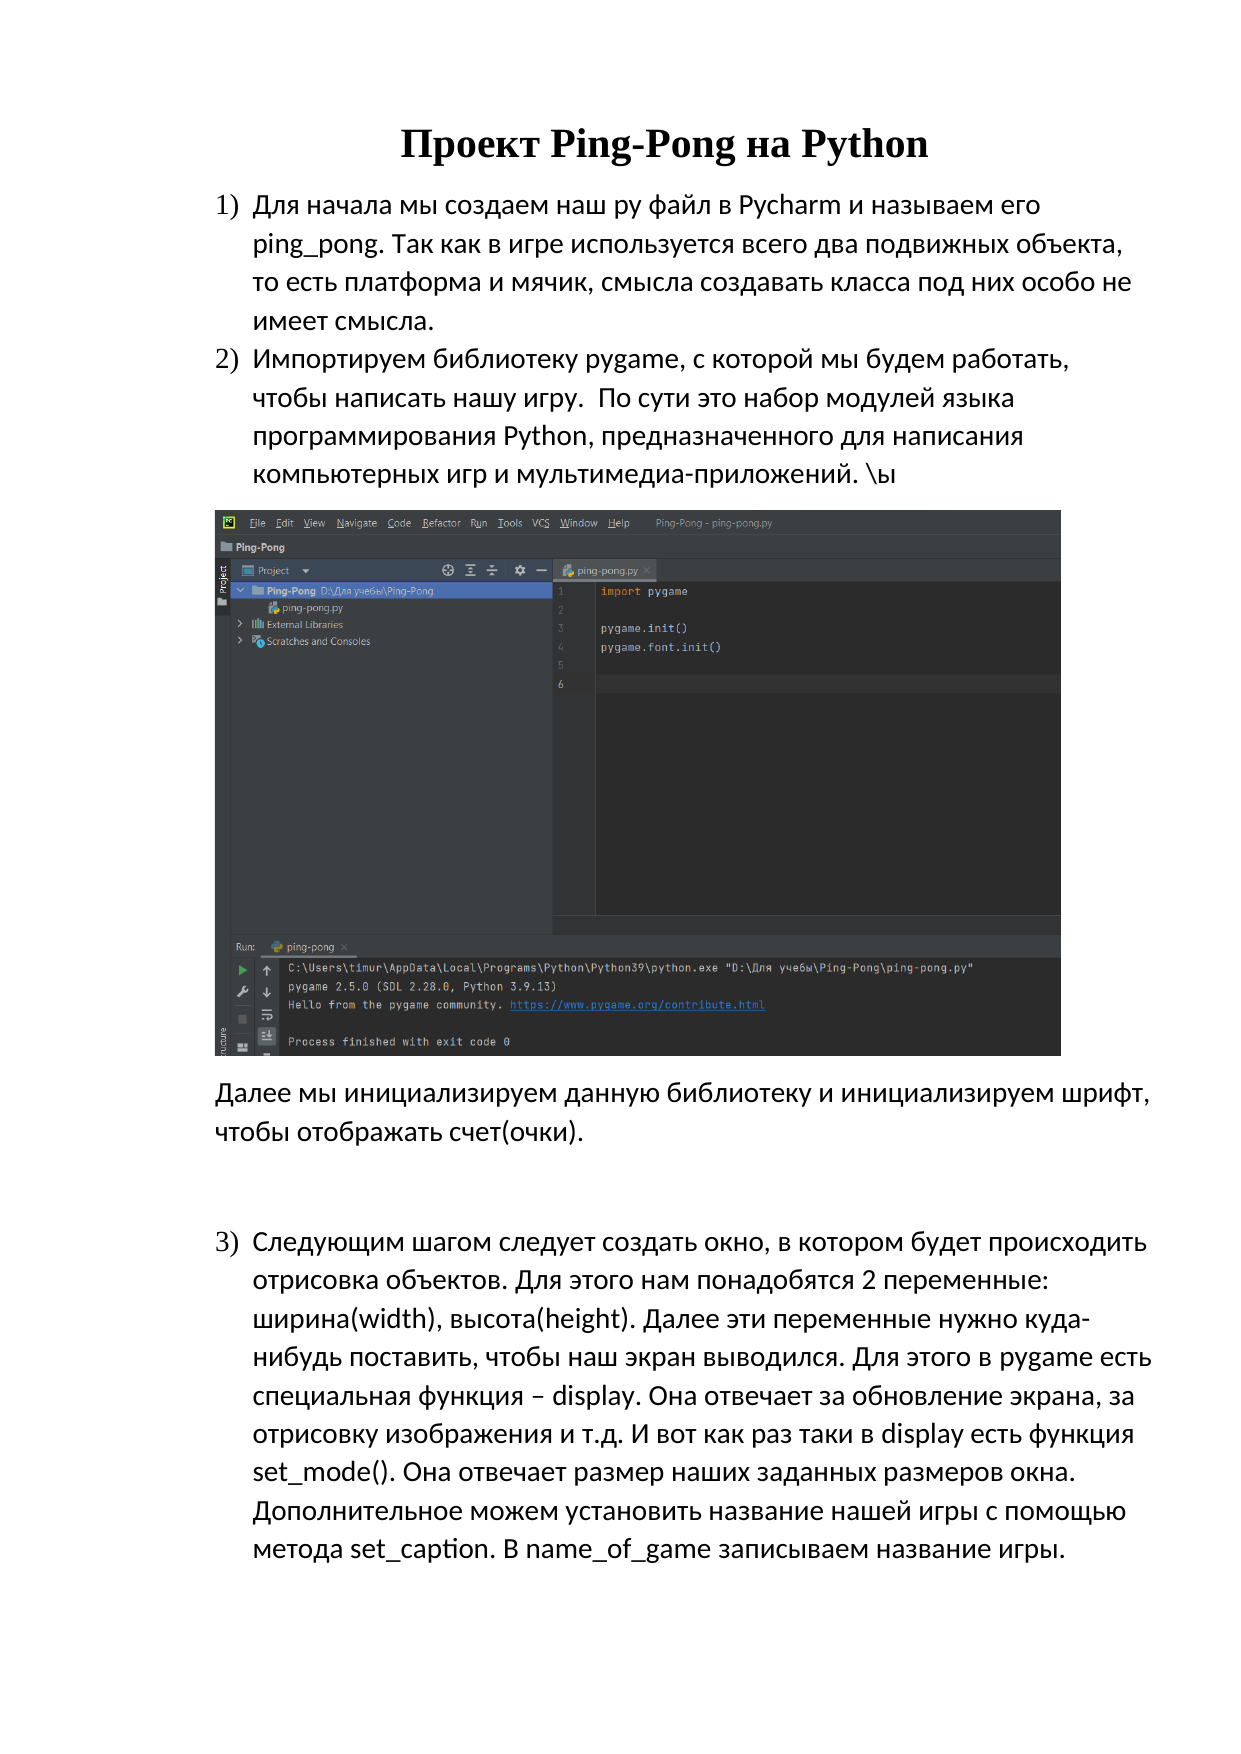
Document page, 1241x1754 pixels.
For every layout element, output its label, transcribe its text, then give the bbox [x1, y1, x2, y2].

list Для начала мы создаем наш py файл в Pycharm и называем его ping_pong. Так как в игре используется всего два подвижных объекта, то есть платформа и мячик, смысла создавать класса под них особо не имеет смысла. [215, 186, 1152, 337]
text Далее мы инициализируем данную библиотеку и инициализируем шрифт, чтобы отображать счет(очки). [215, 1074, 1152, 1148]
picture [214, 510, 1061, 1056]
text Проект Ping-Pong на Python [177, 118, 1152, 166]
list Следующим шагом следует создать окно, в котором будет происходить отрисовка объектов. Для этого нам понадобятся 2 переменные: ширина(width), высота(height). Далее эти переменные нужно куда-нибудь поставить, чтобы наш экран выводился. Для этого в pygame есть специальная функция – display. Она отвечает за обновление экрана, за отрисовку изображения и т.д. И вот как раз таки в display есть функция set_mode(). Она отвечает размер наших заданных размеров окна. Дополнительное можем установить название нашей игры с помощью метода set_caption. В name_of_game записываем название игры. [215, 1223, 1152, 1566]
list Импортируем библиотеку pygame, с которой мы будем работать, чтобы написать нашу игру. По сути это набор модулей языка программирования Python, предназначенного для написания компьютерных игр и мультимедиа-приложений. \ы [215, 340, 1152, 491]
